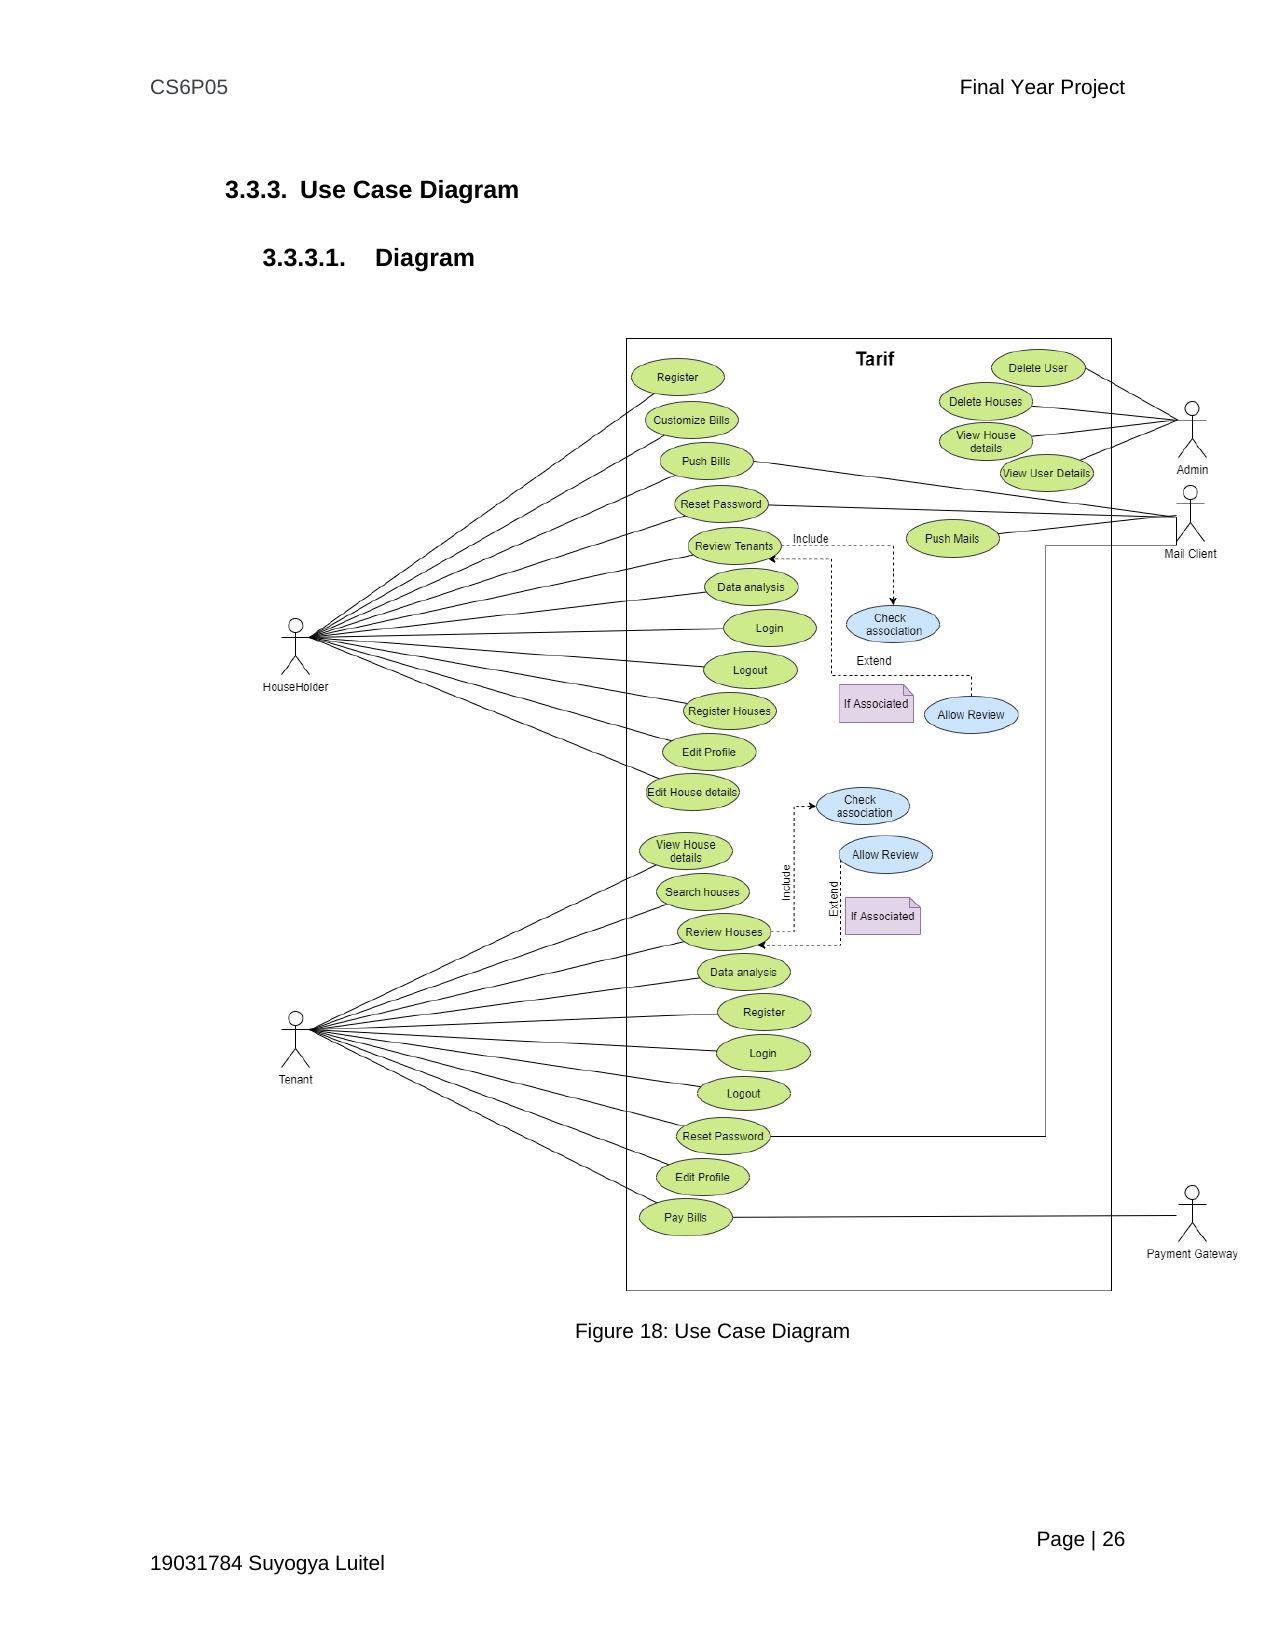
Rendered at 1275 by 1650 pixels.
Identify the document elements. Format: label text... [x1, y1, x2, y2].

subtitle Diagram [262, 243, 1125, 272]
subtitle Use Case Diagram [150, 175, 1125, 204]
picture [262, 338, 1238, 1291]
text Figure 18: Use Case Diagram [225, 1319, 1125, 1343]
